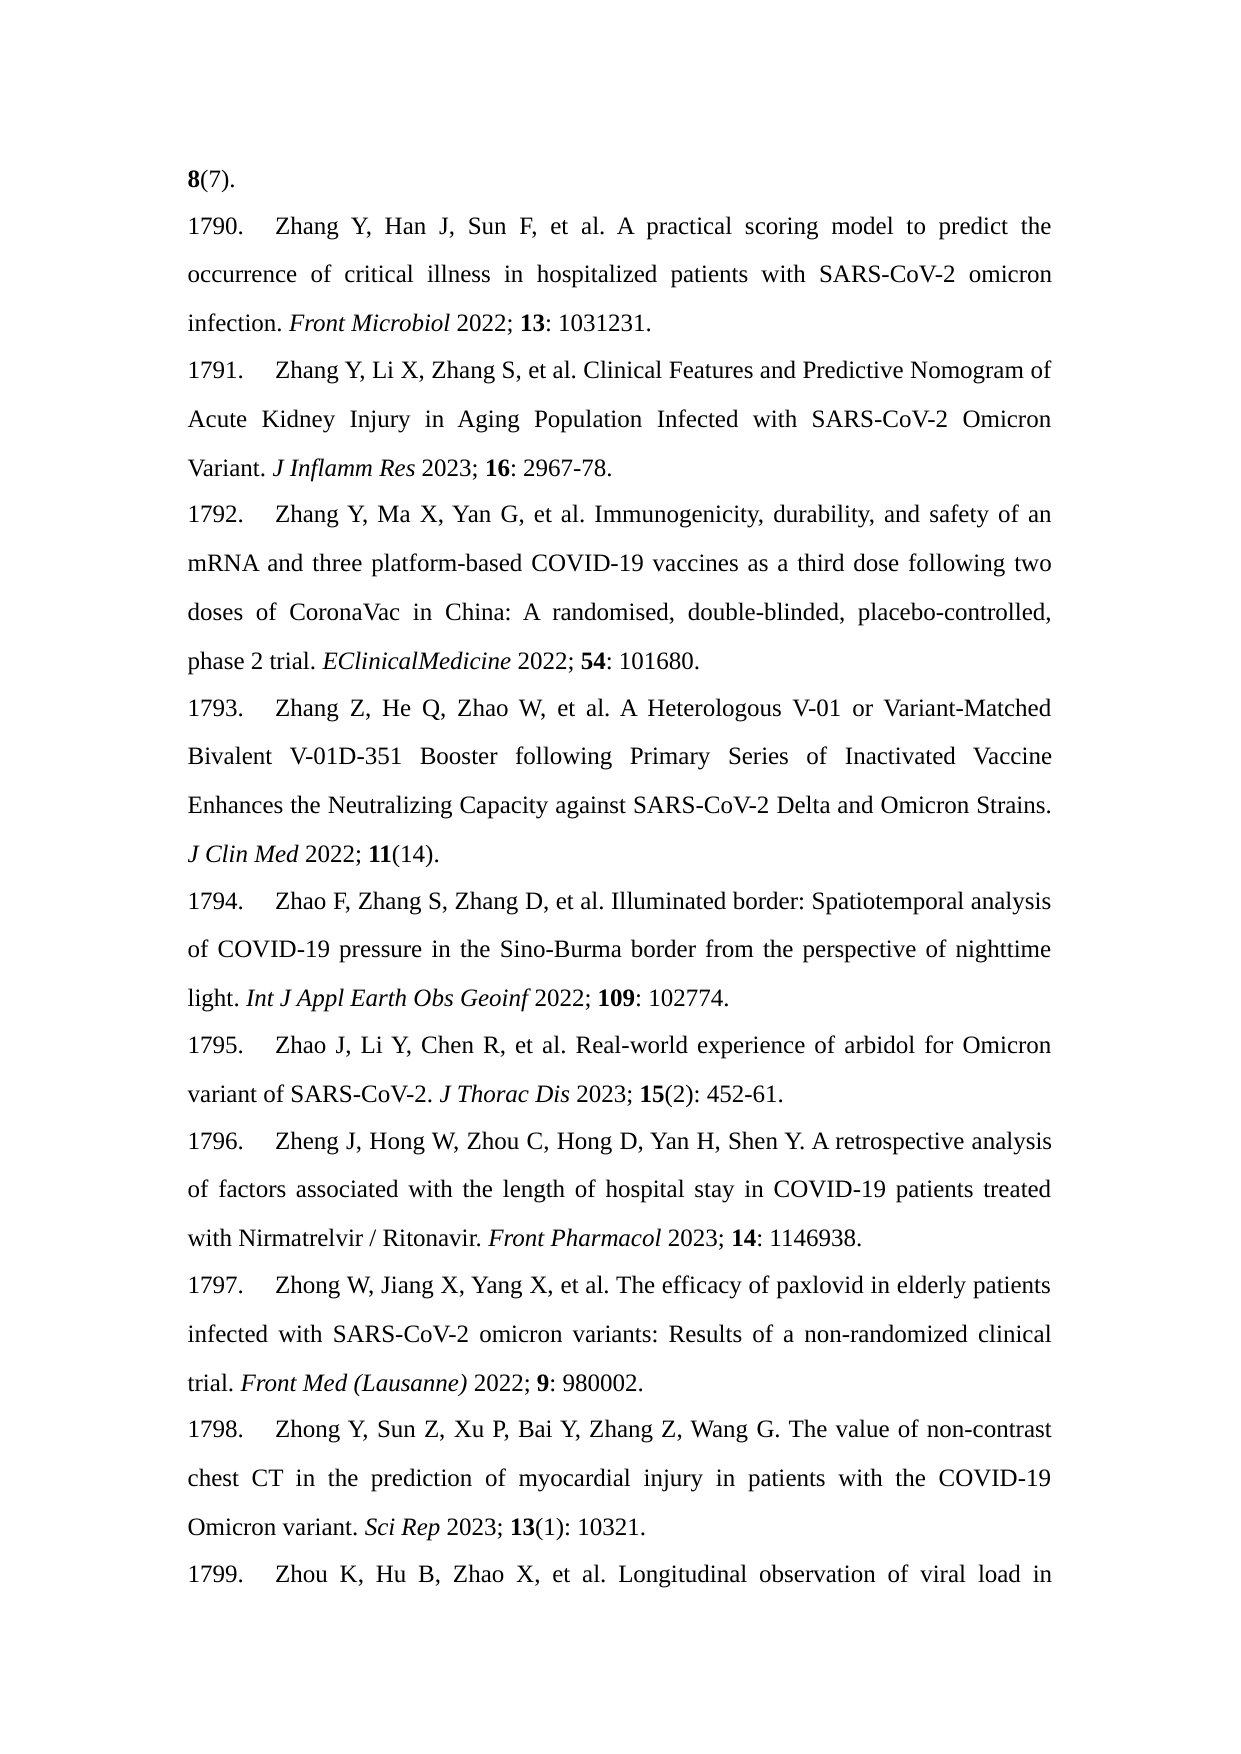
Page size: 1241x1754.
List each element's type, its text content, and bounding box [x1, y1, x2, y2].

text 1793. Zhang Z, He Q, Zhao W, et al. A Heterologous V-01 or Variant-Matched Bivalent V-01D-351 Booster following Primary Series of Inactivated Vaccine Enhances the Neutralizing Capacity against SARS-CoV-2 Delta and Omicron Strains. J Clin Med 2022; 11(14). [187, 691, 1053, 869]
text 1797. Zhong W, Jiang X, Yang X, et al. The efficacy of paxlovid in elderly patients infected with SARS-CoV-2 omicron variants: Results of a non-randomized clinical trial. Front Med (Lausanne) 2022; 9: 980002. [187, 1268, 1053, 1398]
text 1796. Zheng J, Hong W, Zhou C, Hong D, Yan H, Shen Y. A retrospective analysis of factors associated with the length of hospital stay in COVID-19 patients treated with Nirmatrelvir / Ritonavir. Front Pharmacol 2023; 14: 1146938. [187, 1124, 1053, 1254]
text 1791. Zhang Y, Li X, Zhang S, et al. Clinical Features and Predictive Nomogram of Acute Kidney Injury in Aging Population Infected with SARS-CoV-2 Omicron Variant. J Inflamm Res 2023; 16: 2967-78. [187, 353, 1053, 483]
text 1792. Zhang Y, Ma X, Yan G, et al. Immunogenicity, durability, and safety of an mRNA and three platform-based COVID-19 vaccines as a third dose following two doses of CoronaVac in China: A randomised, double-blinded, placebo-controlled, phase 2 trial. EClinicalMedicine 2022; 54: 101680. [187, 498, 1053, 676]
text 1790. Zhang Y, Han J, Sun F, et al. A practical scoring model to predict the occurrence of critical illness in hospitalized patients with SARS-CoV-2 omicron infection. Front Microbiol 2022; 13: 1031231. [187, 209, 1053, 339]
text 1794. Zhao F, Zhang S, Zhang D, et al. Illuminated border: Spatiotemporal analysis of COVID-19 pressure in the Sino-Burma border from the perspective of nighttime light. Int J Appl Earth Obs Geoinf 2022; 109: 102774. [187, 884, 1053, 1014]
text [187, 162, 1053, 194]
text 1795. Zhao J, Li Y, Chen R, et al. Real-world experience of arbidol for Omicron variant of SARS-CoV-2. J Thorac Dis 2023; 15(2): 452-61. [187, 1028, 1053, 1109]
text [187, 1557, 1053, 1589]
text 1798. Zhong Y, Sun Z, Xu P, Bai Y, Zhang Z, Wang G. The value of non-contrast chest CT in the prediction of myocardial injury in patients with the COVID-19 Omicron variant. Sci Rep 2023; 13(1): 10321. [187, 1413, 1053, 1543]
